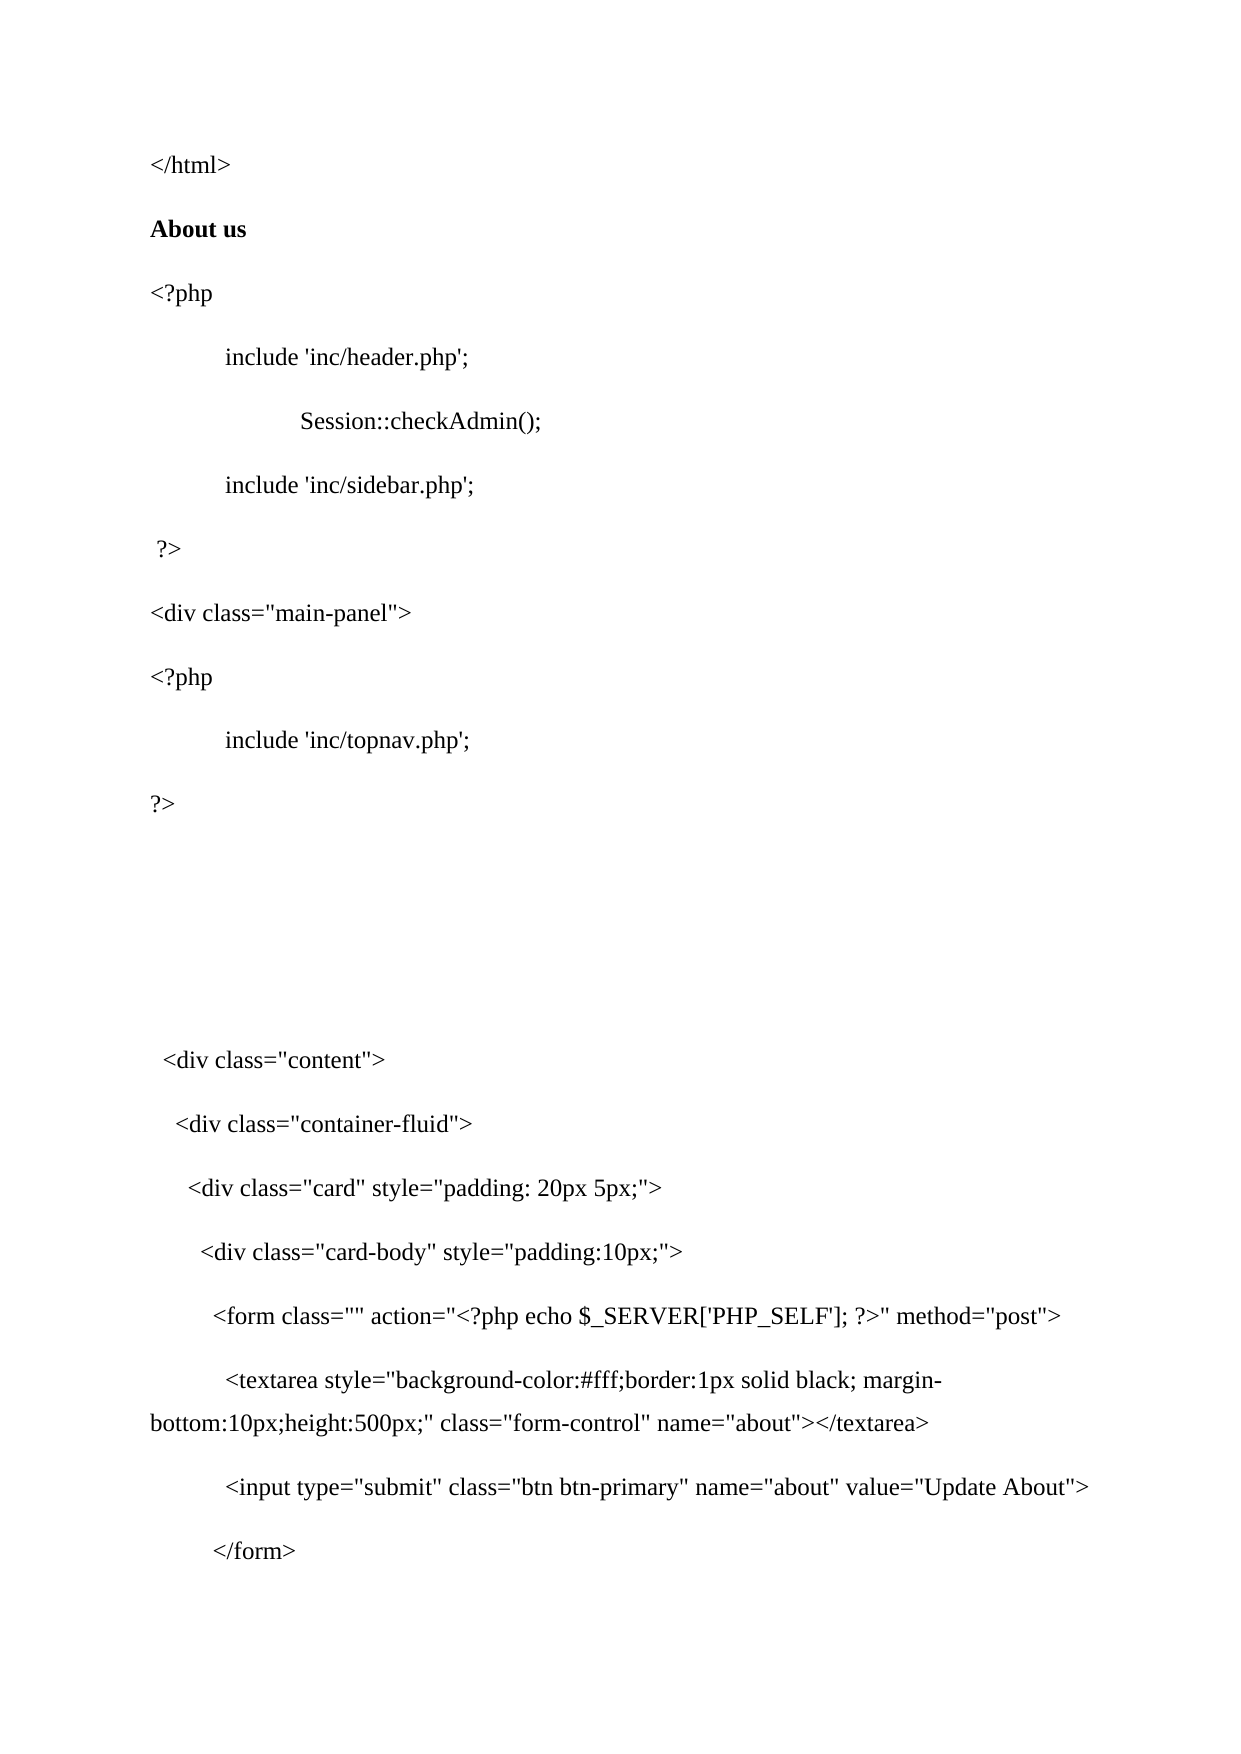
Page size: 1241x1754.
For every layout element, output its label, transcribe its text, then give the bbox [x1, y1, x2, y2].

text include 'inc/header.php'; [150, 342, 1090, 371]
text include 'inc/topnav.php'; [150, 726, 1090, 754]
text About us [150, 214, 1090, 243]
text <?php [150, 662, 1090, 690]
text <div class="card-body" style="padding:10px;"> [150, 1237, 1090, 1266]
text <div class="card" style="padding: 20px 5px;"> [150, 1173, 1090, 1202]
text <?php [150, 278, 1090, 307]
text <input type="submit" class="btn btn-primary" name="about" value="Update About"> [150, 1472, 1090, 1501]
text Session::checkAdmin(); [150, 406, 1090, 434]
text <form class="" action="<?php echo $_SERVER['PHP_SELF']; ?>" method="post"> [150, 1301, 1090, 1330]
text <div class="content"> [150, 1045, 1090, 1074]
text ?> [150, 789, 1090, 818]
text </form> [150, 1536, 1090, 1565]
text <div class="main-panel"> [150, 598, 1090, 626]
text <textarea style="background-color:#fff;border:1px solid black; margin-bottom:10px;height:500px;" class="form-control" name="about"></textarea> [150, 1365, 1090, 1437]
text <div class="container-fluid"> [150, 1109, 1090, 1138]
text ?> [150, 534, 1090, 562]
text </html> [150, 150, 1090, 179]
text include 'inc/sidebar.php'; [150, 470, 1090, 498]
